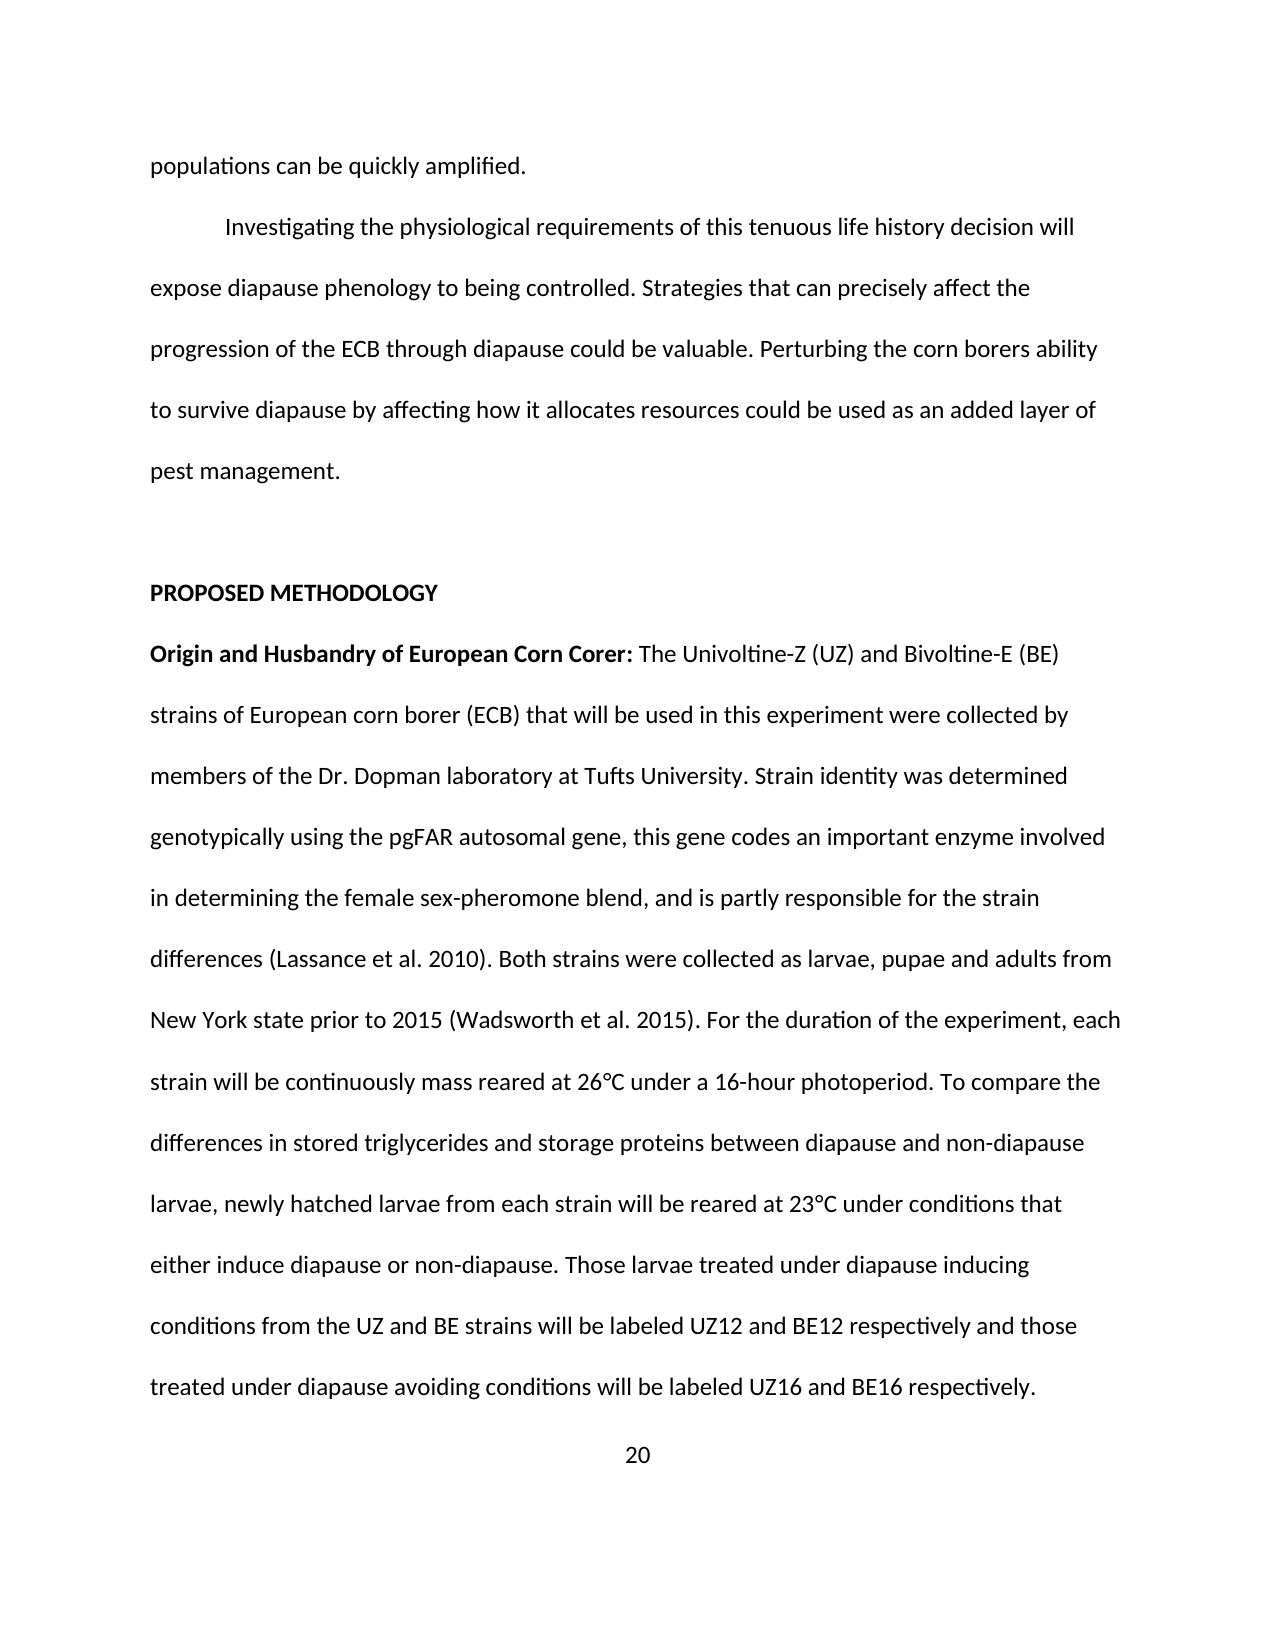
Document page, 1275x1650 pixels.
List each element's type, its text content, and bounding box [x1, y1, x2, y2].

text Origin and Husbandry of European Corn Corer: The Univoltine-Z (UZ) and Bivoltine-E (BE) strains of European corn borer (ECB) that will be used in this experiment were collected by members of the Dr. Dopman laboratory at Tufts University. Strain identity was determined genotypically using the pgFAR autosomal gene, this gene codes an important enzyme involved in determining the female sex-pheromone blend, and is partly responsible for the strain differences (Lassance et al. 2010). Both strains were collected as larvae, pupae and adults from New York state prior to 2015 (Wadsworth et al. 2015). For the duration of the experiment, each strain will be continuously mass reared at 26°C under a 16-hour photoperiod. To compare the differences in stored triglycerides and storage proteins between diapause and non-diapause larvae, newly hatched larvae from each strain will be reared at 23°C under conditions that either induce diapause or non-diapause. Those larvae treated under diapause inducing conditions from the UZ and BE strains will be labeled UZ12 and BE12 respectively and those treated under diapause avoiding conditions will be labeled UZ16 and BE16 respectively. [150, 638, 1125, 1401]
text Investigating the physiological requirements of this tenuous life history decision will expose diapause phenology to being controlled. Strategies that can precisely affect the progression of the ECB through diapause could be valuable. Perturbing the corn borers ability to survive diapause by affecting how it allocates resources could be used as an added layer of pest management. [150, 211, 1125, 486]
text PROPOSED METHODOLOGY [150, 577, 1125, 608]
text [150, 150, 1125, 181]
